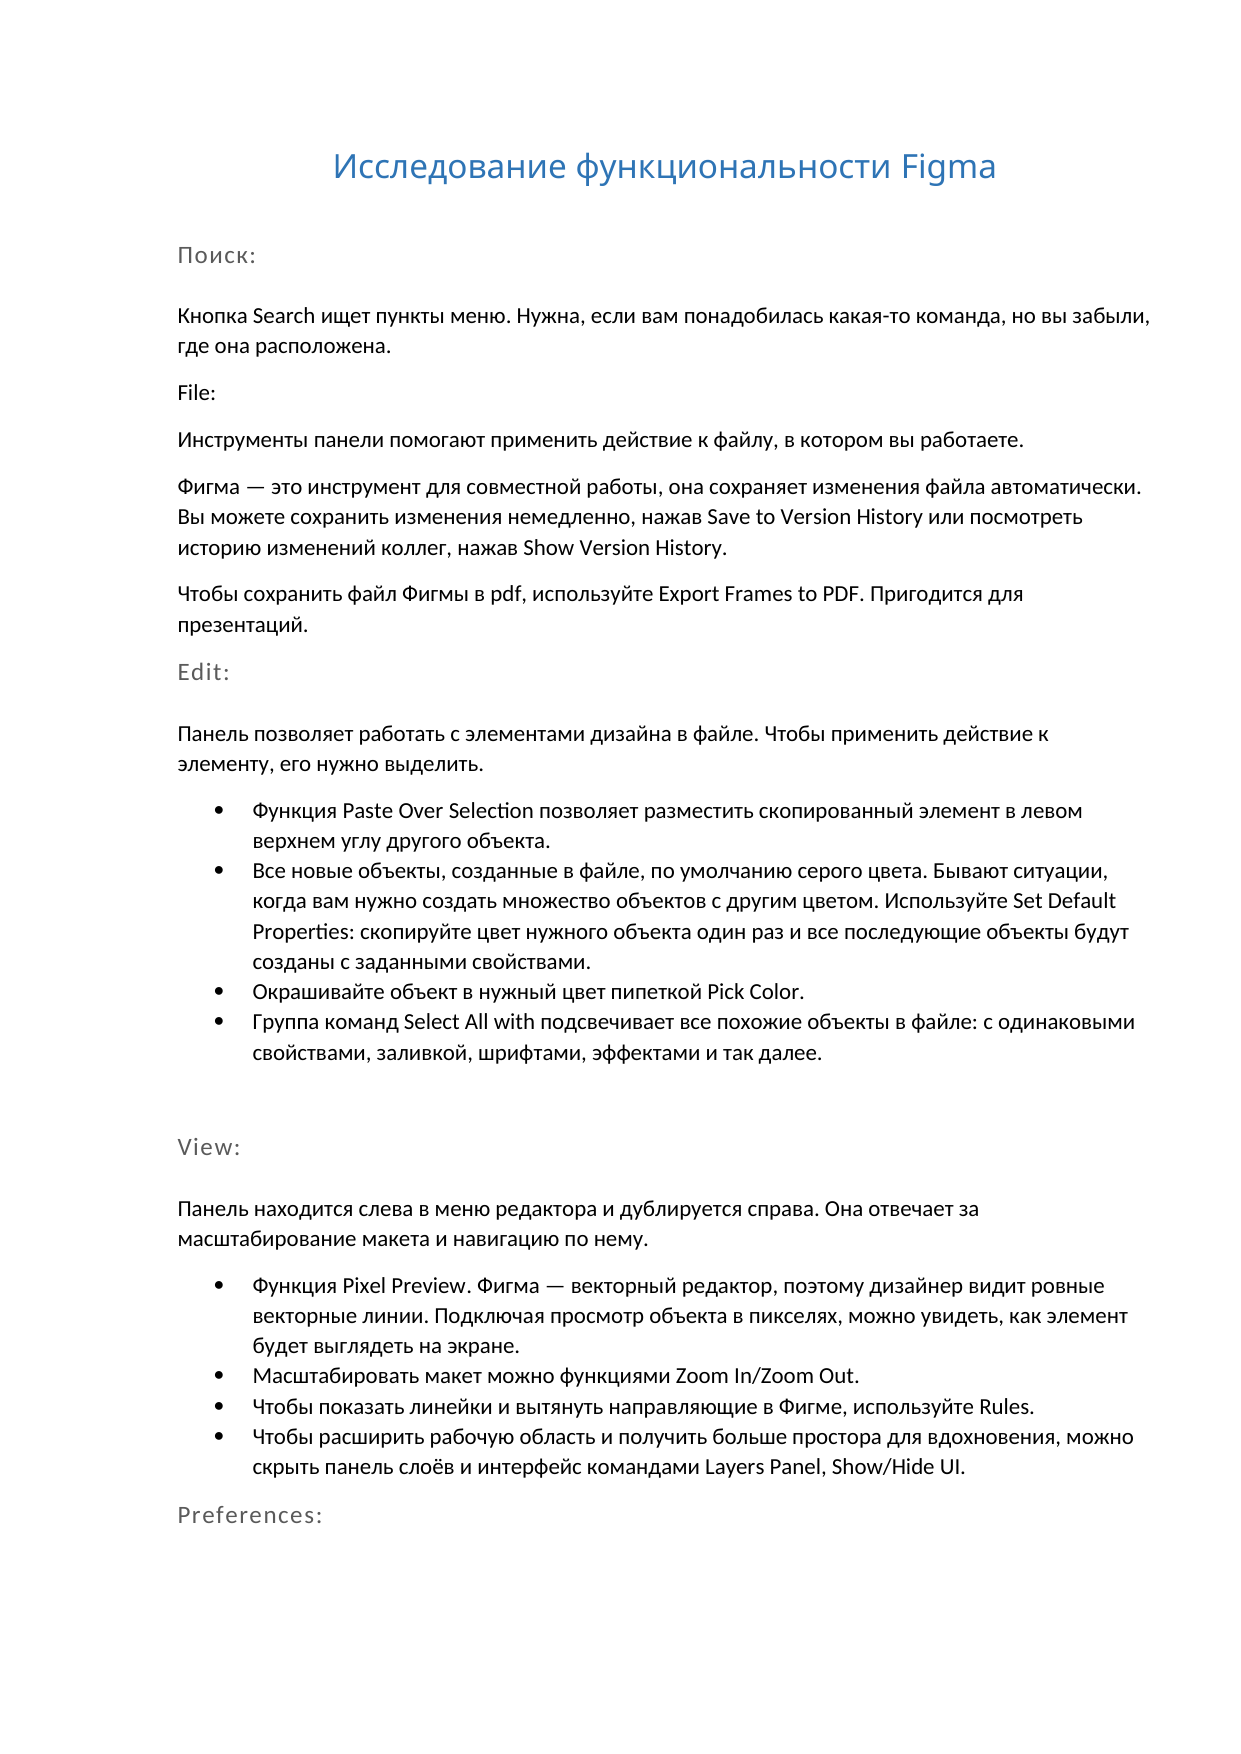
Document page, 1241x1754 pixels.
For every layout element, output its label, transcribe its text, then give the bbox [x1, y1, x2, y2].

subtitle Поиск: [177, 239, 1152, 269]
text Панель позволяет работать с элементами дизайна в файле. Чтобы применить действие к элементу, его нужно выделить. [177, 719, 1152, 777]
text Фигма — это инструмент для совместной работы, она сохраняет изменения файла автоматически. Вы можете сохранить изменения немедленно, нажав Save to Version History или посмотреть историю изменений коллег, нажав Show Version History. [177, 472, 1152, 561]
text File: [177, 378, 1152, 406]
list Чтобы показать линейки и вытянуть направляющие в Фигме, используйте Rules. [215, 1392, 1152, 1420]
subtitle View: [177, 1131, 1152, 1162]
list Окрашивайте объект в нужный цвет пипеткой Pick Color. [215, 977, 1152, 1005]
list Группа команд Select All with подсвечивает все похожие объекты в файле: с одинаковыми свойствами, заливкой, шрифтами, эффектами и так далее. [215, 1007, 1152, 1066]
text Чтобы сохранить файл Фигмы в pdf, используйте Export Frames to PDF. Пригодится для презентаций. [177, 579, 1152, 638]
text Кнопка Search ищет пункты меню. Нужна, если вам понадобилась какая-то команда, но вы забыли, где она расположена. [177, 301, 1152, 359]
text Панель находится слева в меню редактора и дублируется справа. Она отвечает за масштабирование макета и навигацию по нему. [177, 1194, 1152, 1252]
subtitle Preferences: [177, 1499, 1152, 1529]
list Все новые объекты, созданные в файле, по умолчанию серого цвета. Бывают ситуации, когда вам нужно создать множество объектов с другим цветом. Используйте Set Default Properties: скопируйте цвет нужного объекта один раз и все последующие объекты будут созданы с заданными свойствами. [215, 856, 1152, 975]
list Масштабировать макет можно функциями Zoom In/Zoom Out. [215, 1362, 1152, 1389]
subtitle Исследование функциональности Figma [177, 143, 1152, 188]
list Функция Pixel Preview. Фигма — векторный редактор, поэтому дизайнер видит ровные векторные линии. Подключая просмотр объекта в пикселях, можно увидеть, как элемент будет выглядеть на экране. [215, 1271, 1152, 1359]
list Функция Paste Over Selection позволяет разместить скопированный элемент в левом верхнем углу другого объекта. [215, 796, 1152, 854]
subtitle Edit: [177, 657, 1152, 687]
list Чтобы расширить рабочую область и получить больше простора для вдохновения, можно скрыть панель слоёв и интерфейс командами Layers Panel, Show/Hide UI. [215, 1422, 1152, 1480]
text Инструменты панели помогают применить действие к файлу, в котором вы работаете. [177, 425, 1152, 453]
